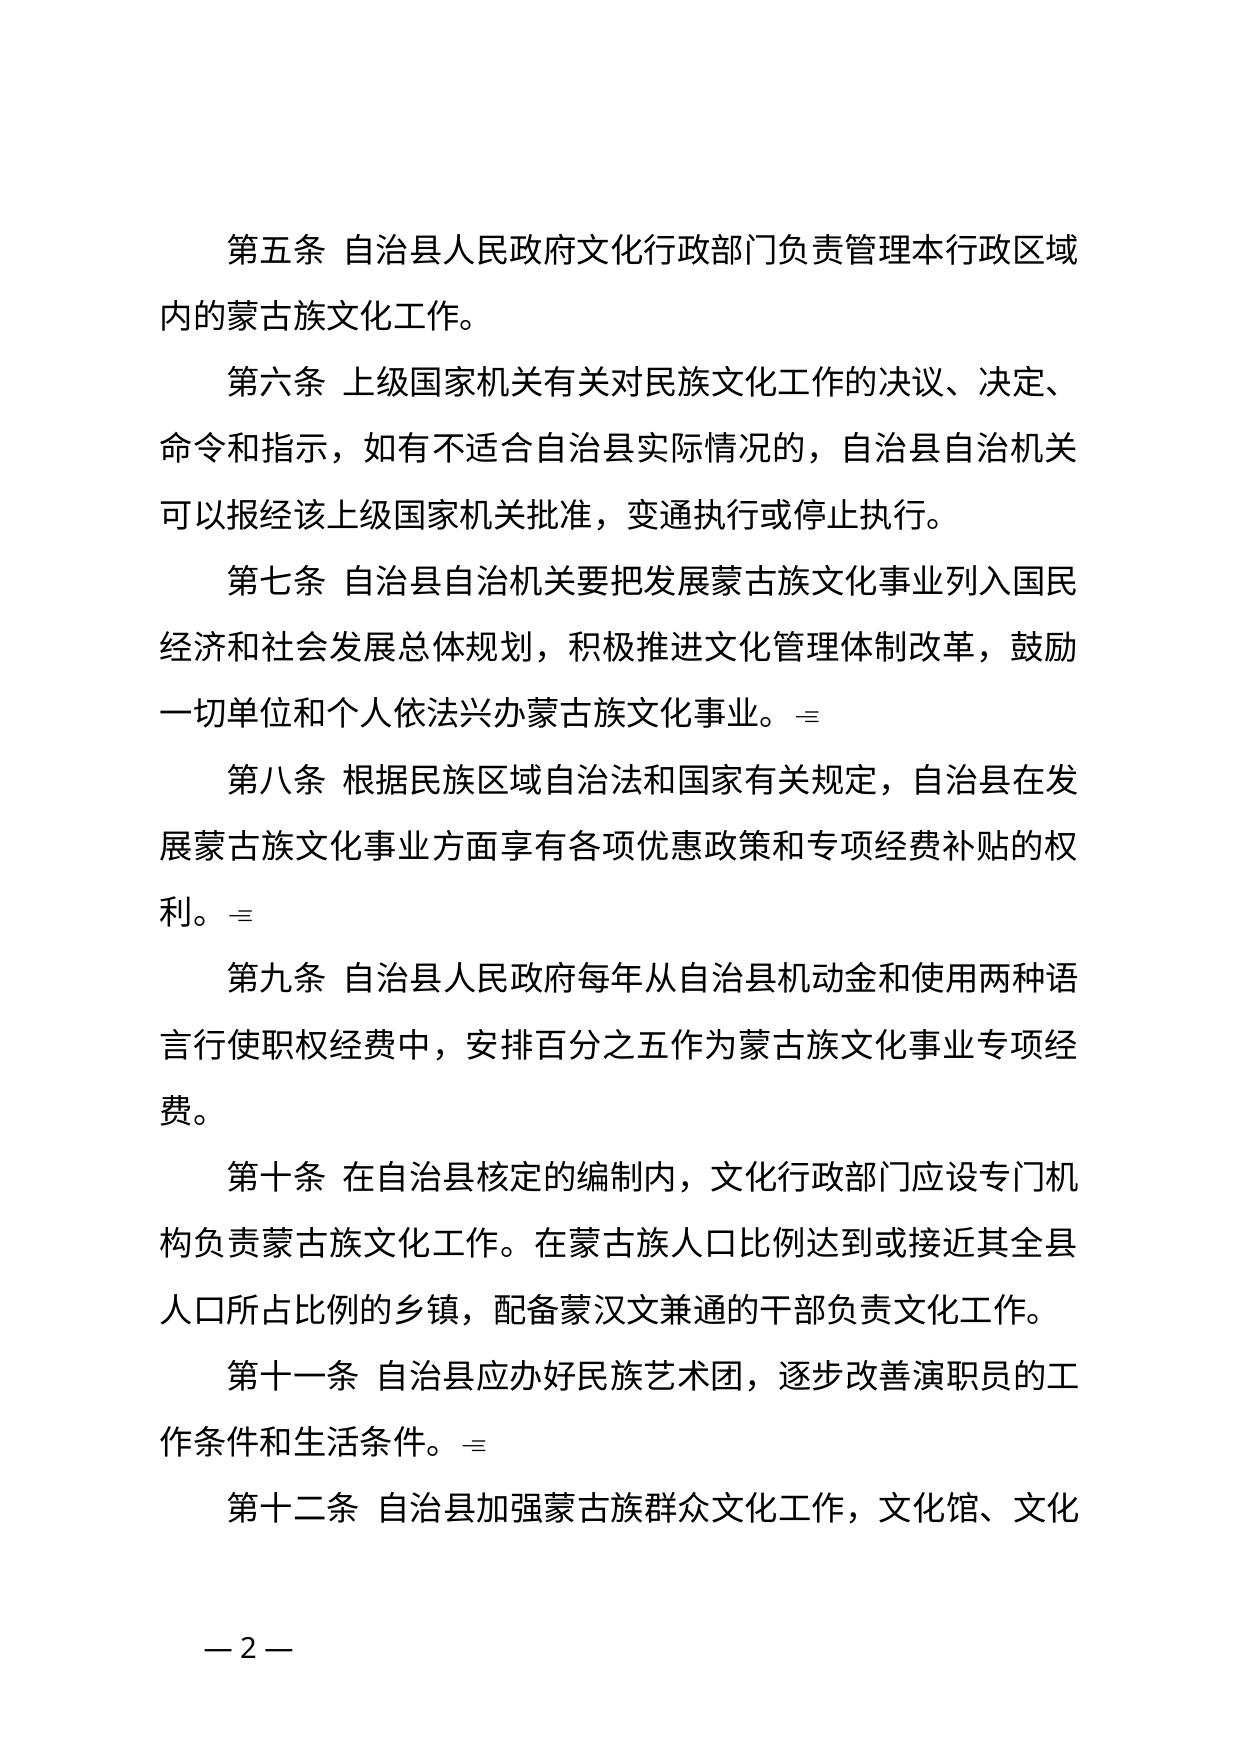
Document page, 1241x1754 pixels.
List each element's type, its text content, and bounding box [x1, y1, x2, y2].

text 第十一条 自治县应办好民族艺术团，逐步改善演职员的工作条件和生活条件。 [159, 1341, 1081, 1473]
text 第五条 自治县人民政府文化行政部门负责管理本行政区域内的蒙古族文化工作。 [159, 214, 1081, 347]
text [159, 1473, 1081, 1539]
text 第七条 自治县自治机关要把发展蒙古族文化事业列入国民经济和社会发展总体规划，积极推进文化管理体制改革，鼓励一切单位和个人依法兴办蒙古族文化事业。 [159, 546, 1081, 744]
text 第八条 根据民族区域自治法和国家有关规定，自治县在发展蒙古族文化事业方面享有各项优惠政策和专项经费补贴的权利。 [159, 744, 1081, 943]
text 第十条 在自治县核定的编制内，文化行政部门应设专门机构负责蒙古族文化工作。在蒙古族人口比例达到或接近其全县人口所占比例的乡镇，配备蒙汉文兼通的干部负责文化工作。 [159, 1142, 1081, 1341]
text 第九条 自治县人民政府每年从自治县机动金和使用两种语言行使职权经费中，安排百分之五作为蒙古族文化事业专项经费。 [159, 943, 1081, 1142]
text 第六条 上级国家机关有关对民族文化工作的决议、决定、命令和指示，如有不适合自治县实际情况的，自治县自治机关可以报经该上级国家机关批准，变通执行或停止执行。 [159, 347, 1081, 546]
